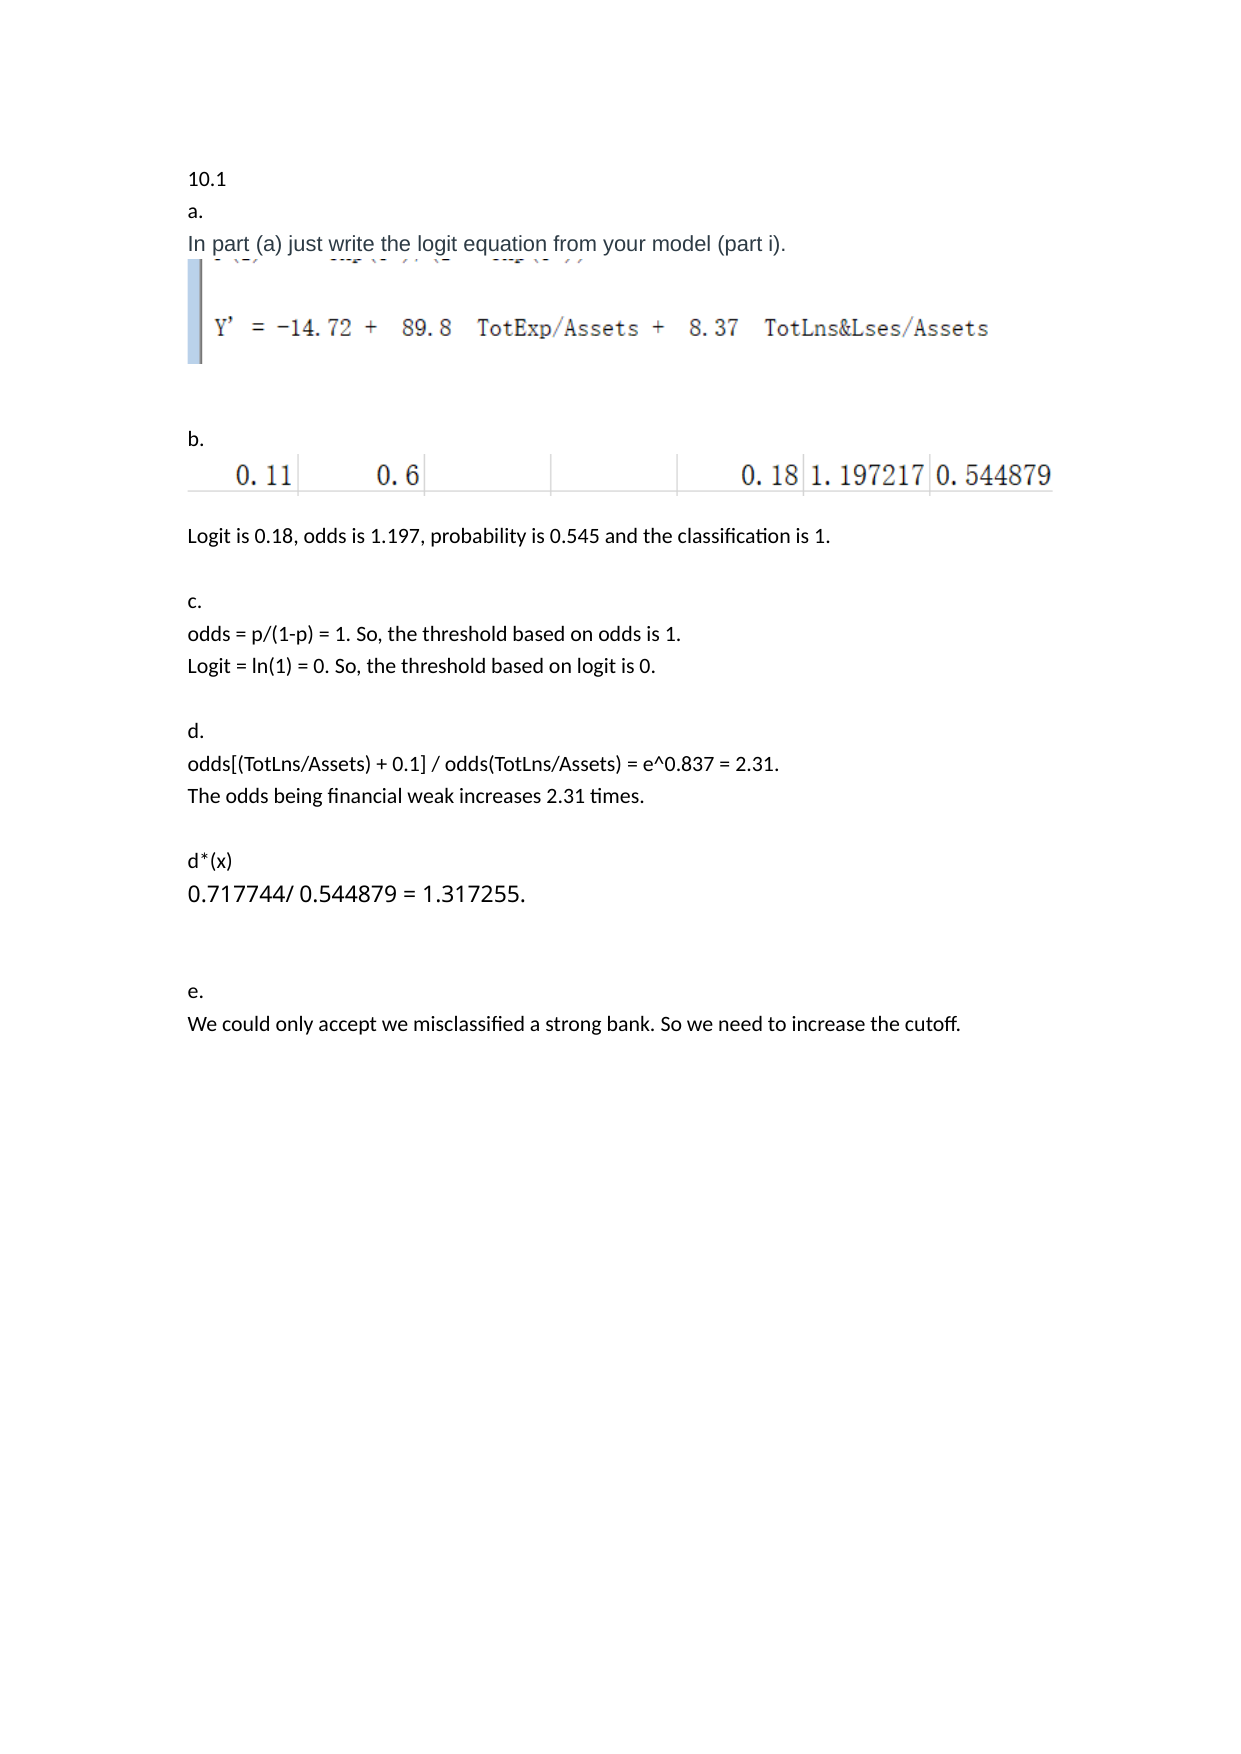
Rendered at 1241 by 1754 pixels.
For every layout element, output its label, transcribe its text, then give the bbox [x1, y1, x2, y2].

text a. [187, 194, 1053, 227]
text e. [187, 974, 1053, 1007]
picture [187, 454, 1053, 496]
text odds[(TotLns/Assets) + 0.1] / odds(TotLns/Assets) = e^0.837 = 2.31. [187, 747, 1053, 779]
text d. [187, 714, 1053, 747]
text Logit is 0.18, odds is 1.197, probability is 0.545 and the classification is 1. [187, 519, 1053, 552]
text In part (a) just write the logit equation from your model (part i). [187, 227, 1053, 259]
text d*(x) [187, 844, 1053, 877]
text c. [187, 584, 1053, 617]
text odds = p/(1-p) = 1. So, the threshold based on odds is 1. [187, 617, 1053, 649]
text 10.1 [187, 162, 1053, 194]
text 0.717744/ 0.544879 = 1.317255. [187, 877, 1053, 909]
text The odds being financial weak increases 2.31 times. [187, 779, 1053, 812]
text Logit = ln(1) = 0. So, the threshold based on logit is 0. [187, 649, 1053, 682]
text b. [187, 422, 1053, 454]
text We could only accept we misclassified a strong bank. So we need to increase the cutoff. [187, 1007, 1053, 1039]
picture [187, 259, 1053, 364]
